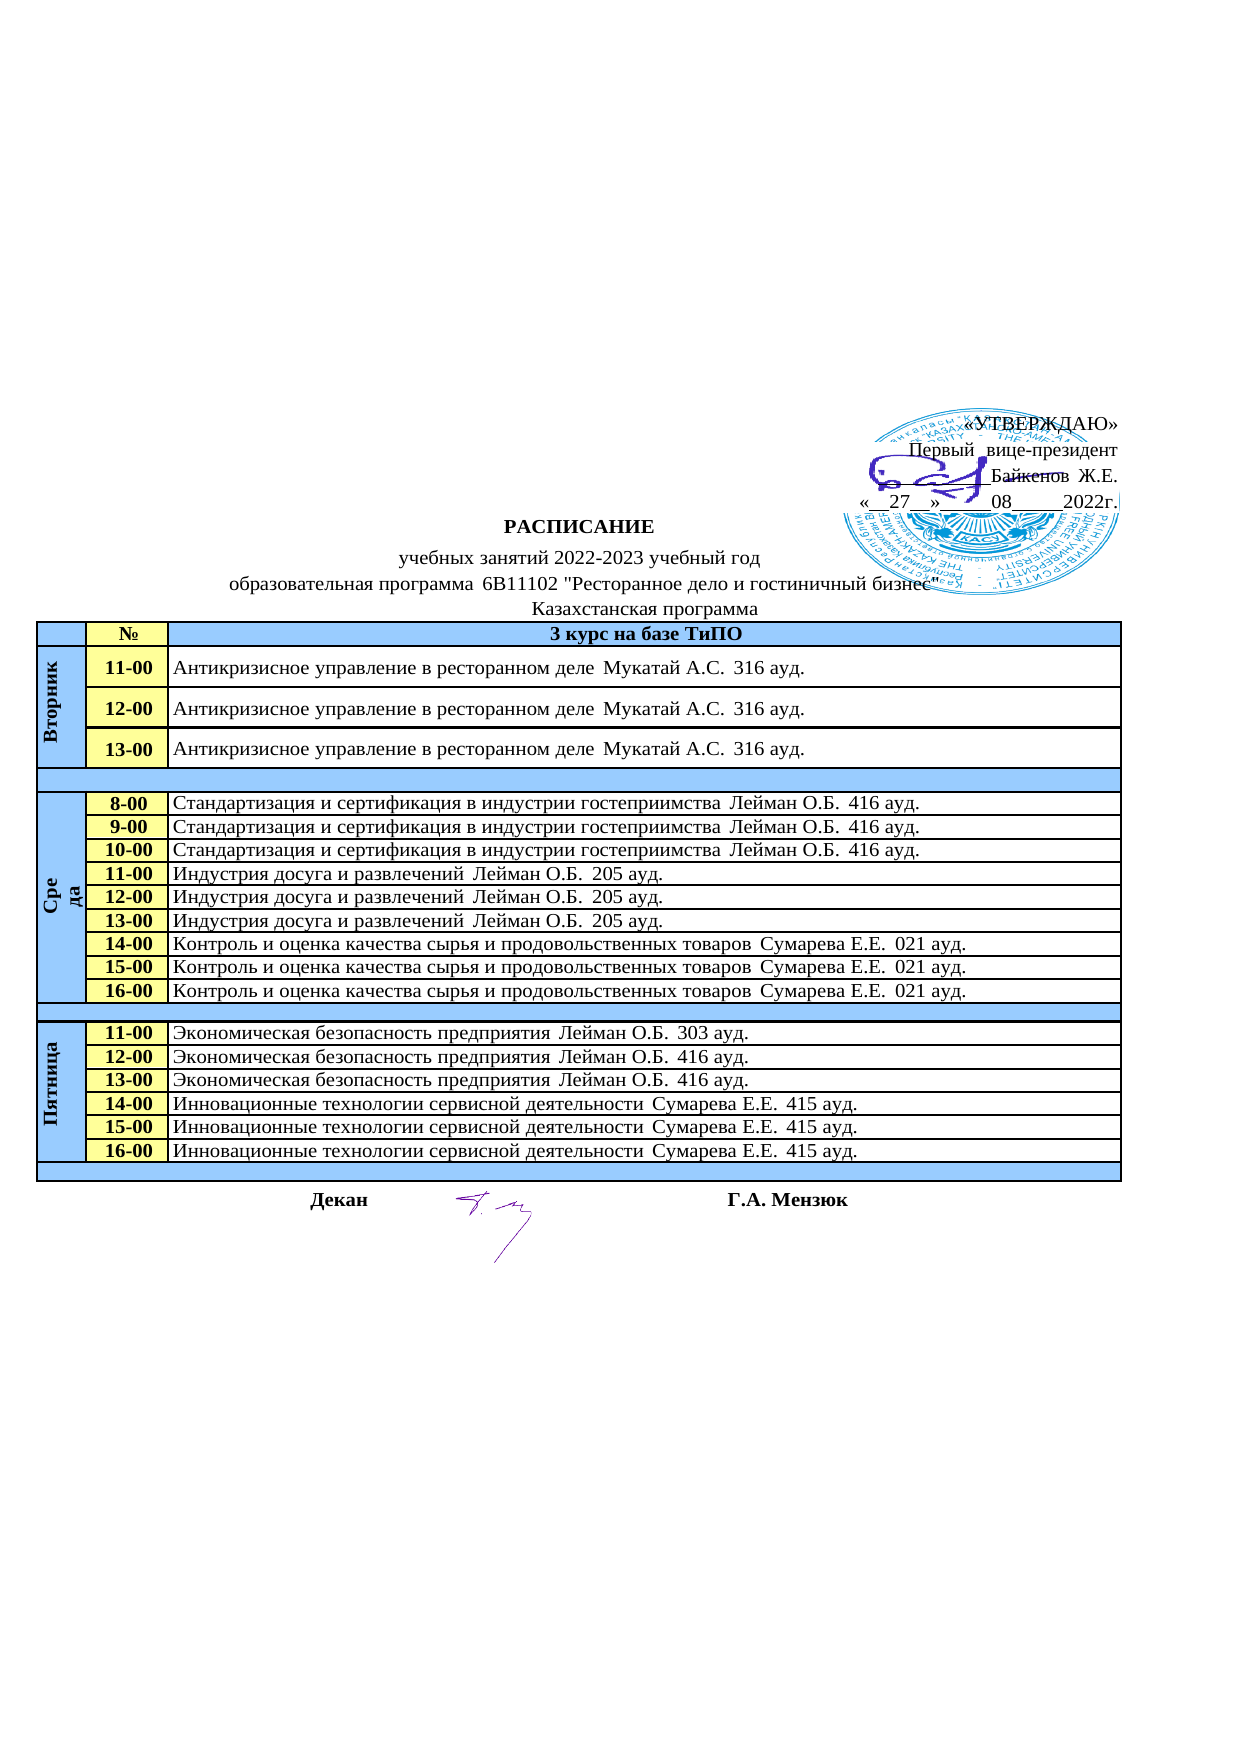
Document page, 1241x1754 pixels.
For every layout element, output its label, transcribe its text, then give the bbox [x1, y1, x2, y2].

table_cell 14-00 [87, 933, 167, 955]
table_header 3 курс на базе ТиПО [169, 623, 1120, 645]
table_cell Пятница [38, 1023, 85, 1161]
text « 27 » 08 2022г. [21, 490, 1118, 513]
table_cell Индустрия досуга и развлечений Лейман О.Б. 205 ауд. [169, 863, 1120, 884]
table_cell Контроль и оценка качества сырья и продовольственных товаров Сумарева Е.Е. 021 ауд. [169, 980, 1120, 1002]
table_cell Инновационные технологии сервисной деятельности Сумарева Е.Е. 415 ауд. [169, 1093, 1120, 1114]
table_cell Среда [38, 793, 85, 1002]
table_header [38, 623, 85, 645]
subtitle Декан Г.А. Мензюк [21, 1188, 1137, 1211]
table_cell Экономическая безопасность предприятия Лейман О.Б. 416 ауд. [169, 1070, 1120, 1091]
subtitle РАСПИСАНИЕ [21, 515, 1137, 538]
table_cell 8-00 [87, 793, 167, 814]
table_cell 11-00 [87, 863, 167, 884]
picture [1007, 538, 1120, 546]
table_cell Вторник [38, 647, 85, 767]
table_cell 15-00 [87, 1116, 167, 1138]
table_cell Экономическая безопасность предприятия Лейман О.Б. 416 ауд. [169, 1046, 1120, 1067]
table_cell Инновационные технологии сервисной деятельности Сумарева Е.Е. 415 ауд. [169, 1116, 1120, 1138]
table_cell Стандартизация и сертификация в индустрии гостеприимства Лейман О.Б. 416 ауд. [169, 840, 1120, 861]
table_cell Антикризисное управление в ресторанном деле Мукатай А.С. 316 ауд. [169, 688, 1120, 726]
table_cell Экономическая безопасность предприятия Лейман О.Б. 303 ауд. [169, 1023, 1120, 1044]
table_cell 12-00 [87, 688, 167, 726]
table_cell 13-00 [87, 910, 167, 931]
text Первый вице-президент [21, 438, 1118, 461]
table_cell 10-00 [87, 840, 167, 861]
table_cell Антикризисное управление в ресторанном деле Мукатай А.С. 316 ауд. [169, 647, 1120, 686]
table_cell 14-00 [87, 1093, 167, 1114]
text образовательная программа 6В11102 "Ресторанное дело и гостиничный бизнес" [21, 572, 1147, 595]
table_cell 9-00 [87, 816, 167, 837]
table_cell [38, 1004, 1120, 1020]
table_cell Контроль и оценка качества сырья и продовольственных товаров Сумарева Е.Е. 021 ауд. [169, 957, 1120, 978]
picture [981, 538, 1003, 543]
table_cell 13-00 [87, 1070, 167, 1091]
table_cell Контроль и оценка качества сырья и продовольственных товаров Сумарева Е.Е. 021 ауд. [169, 933, 1120, 955]
table_header № [87, 623, 167, 645]
table_cell [38, 1163, 1120, 1180]
table_cell 12-00 [87, 886, 167, 908]
table_cell 12-00 [87, 1046, 167, 1067]
table_cell Стандартизация и сертификация в индустрии гостеприимства Лейман О.Б. 416 ауд. [169, 793, 1120, 814]
table_cell Стандартизация и сертификация в индустрии гостеприимства Лейман О.Б. 416 ауд. [169, 816, 1120, 837]
table_cell 15-00 [87, 957, 167, 978]
table_cell Индустрия досуга и развлечений Лейман О.Б. 205 ауд. [169, 886, 1120, 908]
table_cell Индустрия досуга и развлечений Лейман О.Б. 205 ауд. [169, 910, 1120, 931]
text учебных занятий 2022-2023 учебный год [21, 546, 1138, 569]
text «УТВЕРЖДАЮ» [21, 412, 1118, 435]
text Казахстанская программа [68, 597, 1221, 620]
table_cell Антикризисное управление в ресторанном деле Мукатай А.С. 316 ауд. [169, 729, 1120, 767]
picture [790, 408, 1120, 515]
table_cell [38, 769, 1120, 791]
table_cell 16-00 [87, 980, 167, 1002]
table_cell 13-00 [87, 729, 167, 767]
table_cell 16-00 [87, 1140, 167, 1161]
table_cell 11-00 [87, 1023, 167, 1044]
text Байкенов Ж.Е. [21, 464, 1118, 487]
picture [842, 538, 954, 546]
table_cell 11-00 [87, 647, 167, 686]
table_cell Инновационные технологии сервисной деятельности Сумарева Е.Е. 415 ауд. [169, 1140, 1120, 1161]
picture [455, 1211, 532, 1263]
